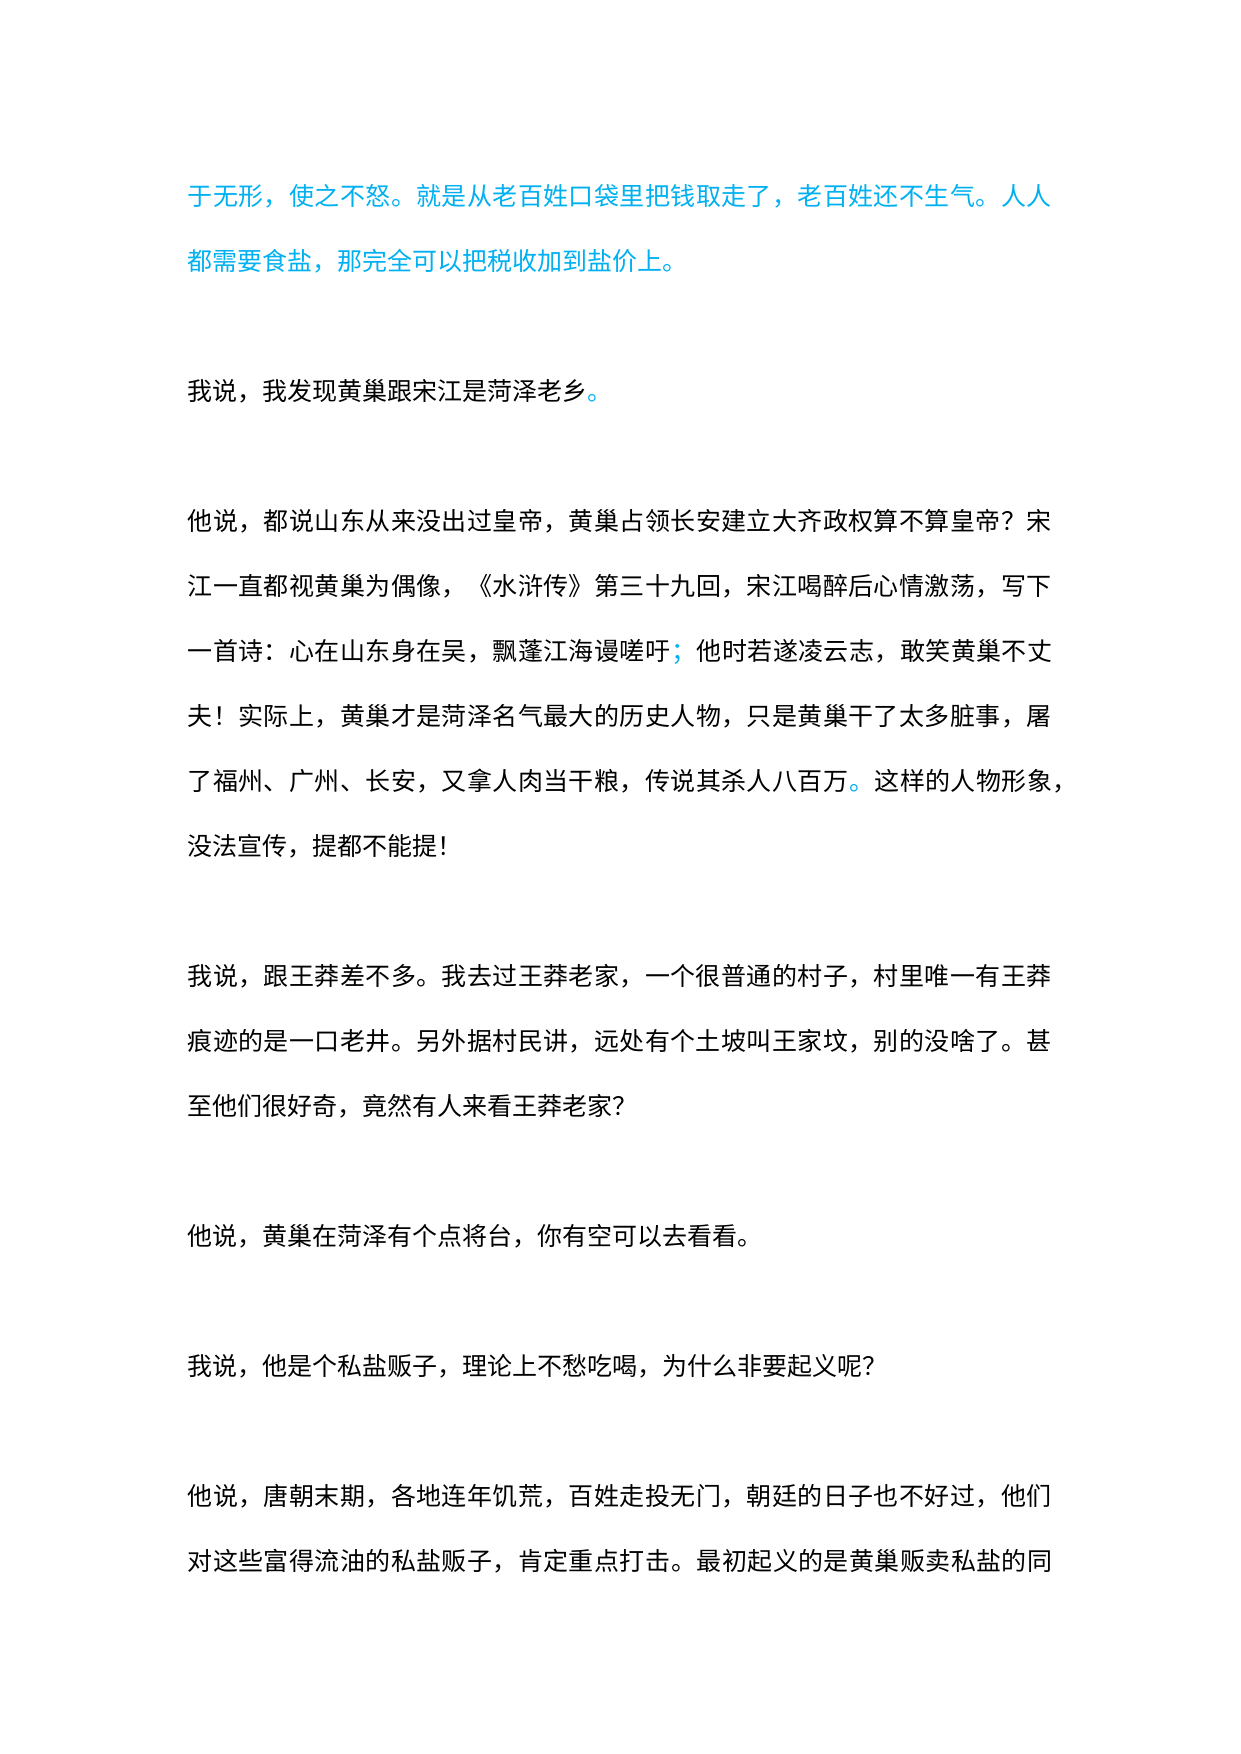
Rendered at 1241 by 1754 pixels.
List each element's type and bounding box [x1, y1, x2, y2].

text [187, 162, 1053, 1592]
